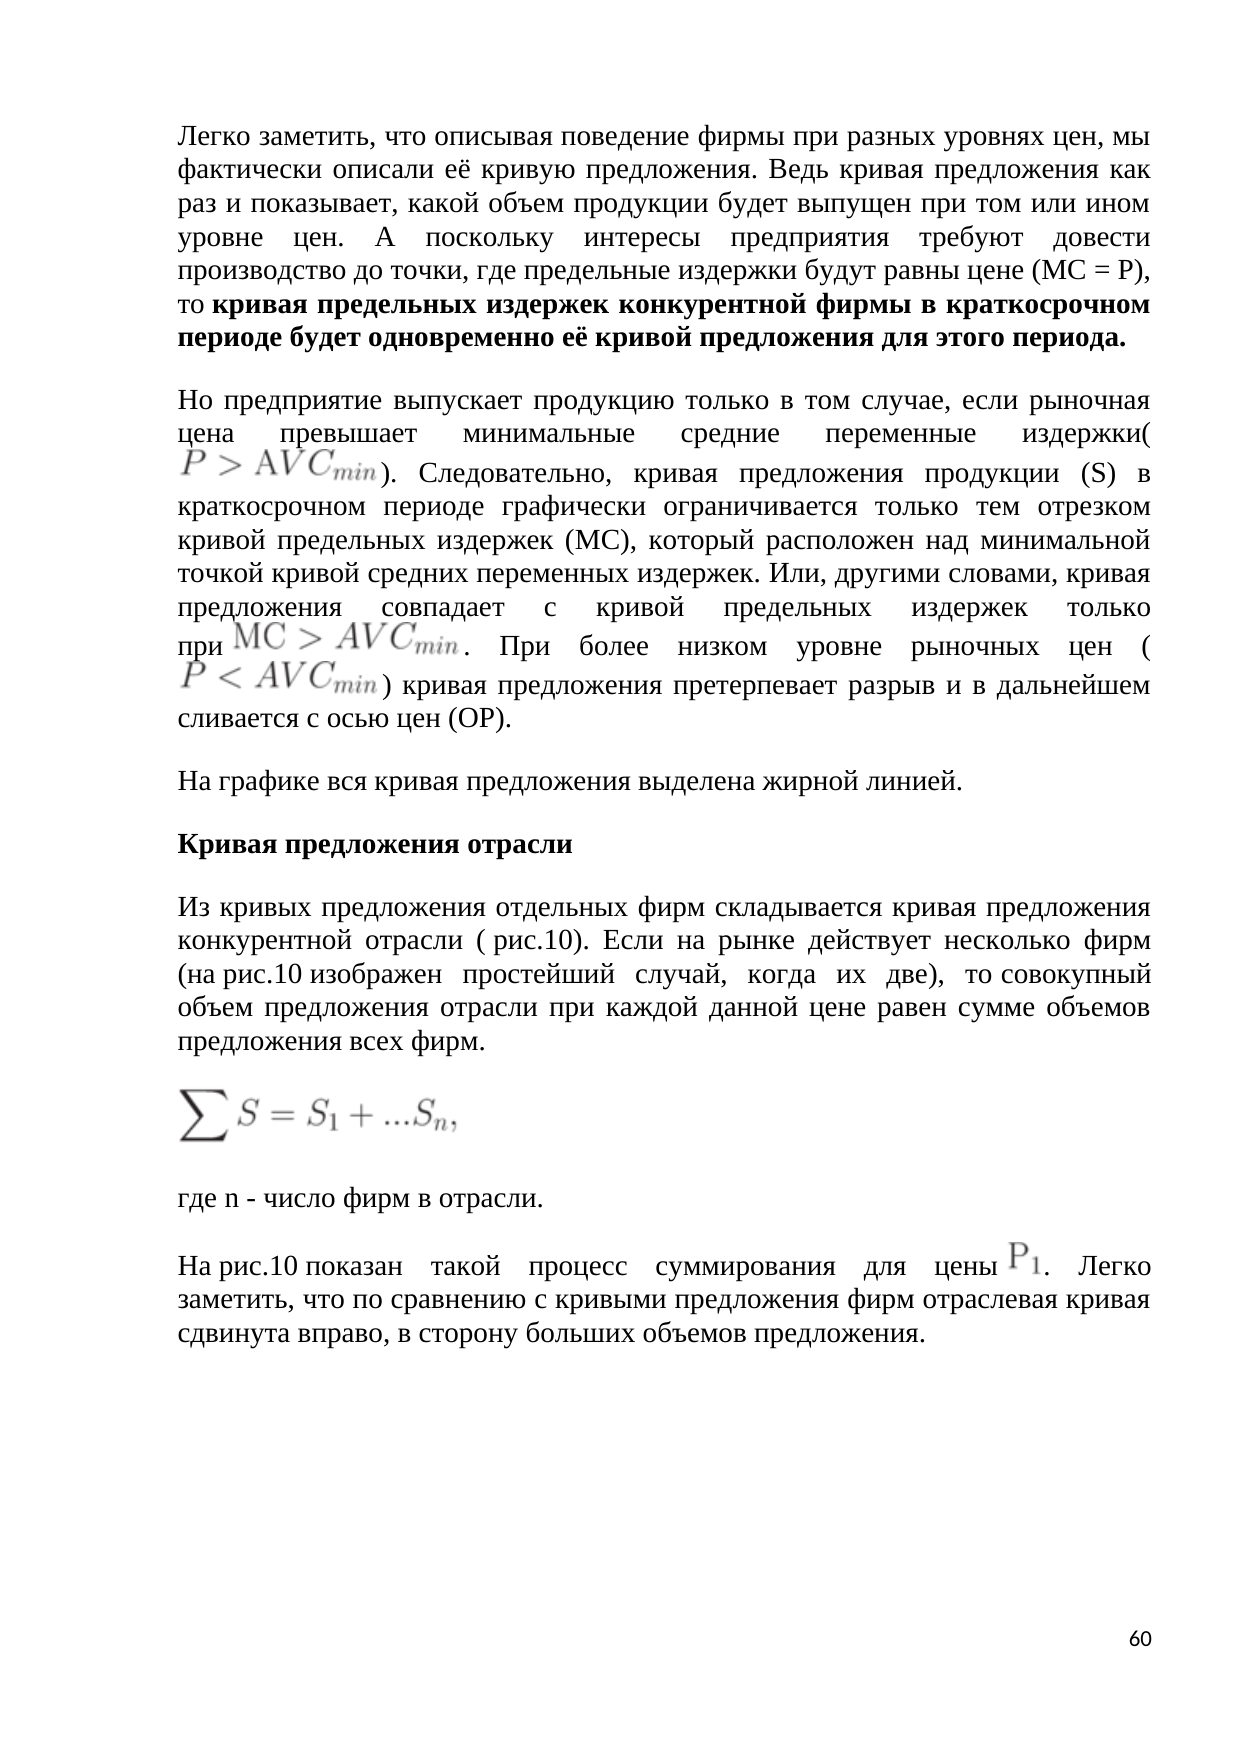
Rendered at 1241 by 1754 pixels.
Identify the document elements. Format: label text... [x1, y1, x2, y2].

picture [177, 449, 381, 482]
text Из кривых предложения отдельных фирм складывается кривая предложения конкурентной отрасли ( рис.10). Если на рынке действует несколько фирм (на рис.10 изображен простейший случай, когда их две), то совокупный объем предложения отрасли при каждой данной цене равен сумме объемов предложения всех фирм. [177, 889, 1152, 1056]
picture [177, 1085, 460, 1147]
text На рис.10 показан такой процесс суммирования для цены . Легко заметить, что по сравнению с кривыми предложения фирм отраслевая кривая сдвинута вправо, в сторону больших объемов предложения. [177, 1242, 1152, 1349]
picture [177, 661, 382, 695]
picture [1005, 1242, 1044, 1276]
text Легко заметить, что описывая поведение фирмы при разных уровнях цен, мы фактически описали её кривую предложения. Ведь кривая предложения как раз и показывает, какой объем продукции будет выпущен при том или ином уровне цен. А поскольку интересы предприятия требуют довести производство до точки, где предельные издержки будут равны цене (MC = P), то кривая предельных издержек конкурентной фирмы в краткосрочном периоде будет одновременно её кривой предложения для этого периода. [177, 118, 1152, 353]
text На графике вся кривая предложения выделена жирной линией. [177, 763, 1152, 797]
subtitle Кривая предложения отрасли [177, 826, 1152, 859]
text где n - число фирм в отрасли. [177, 1180, 1152, 1213]
picture [230, 622, 464, 656]
text Но предприятие выпускает продукцию только в том случае, если рыночная цена превышает минимальные средние переменные издержки(). Следовательно, кривая предложения продукции (S) в краткосрочном периоде графически ограничивается только тем отрезком кривой предельных издержек (МС), который расположен над минимальной точкой кривой средних переменных издержек. Или, другими словами, кривая предложения совпадает с кривой предельных издержек только при . При более низком уровне рыночных цен () кривая предложения претерпевает разрыв и в дальнейшем сливается с осью цен (OP). [177, 382, 1152, 734]
